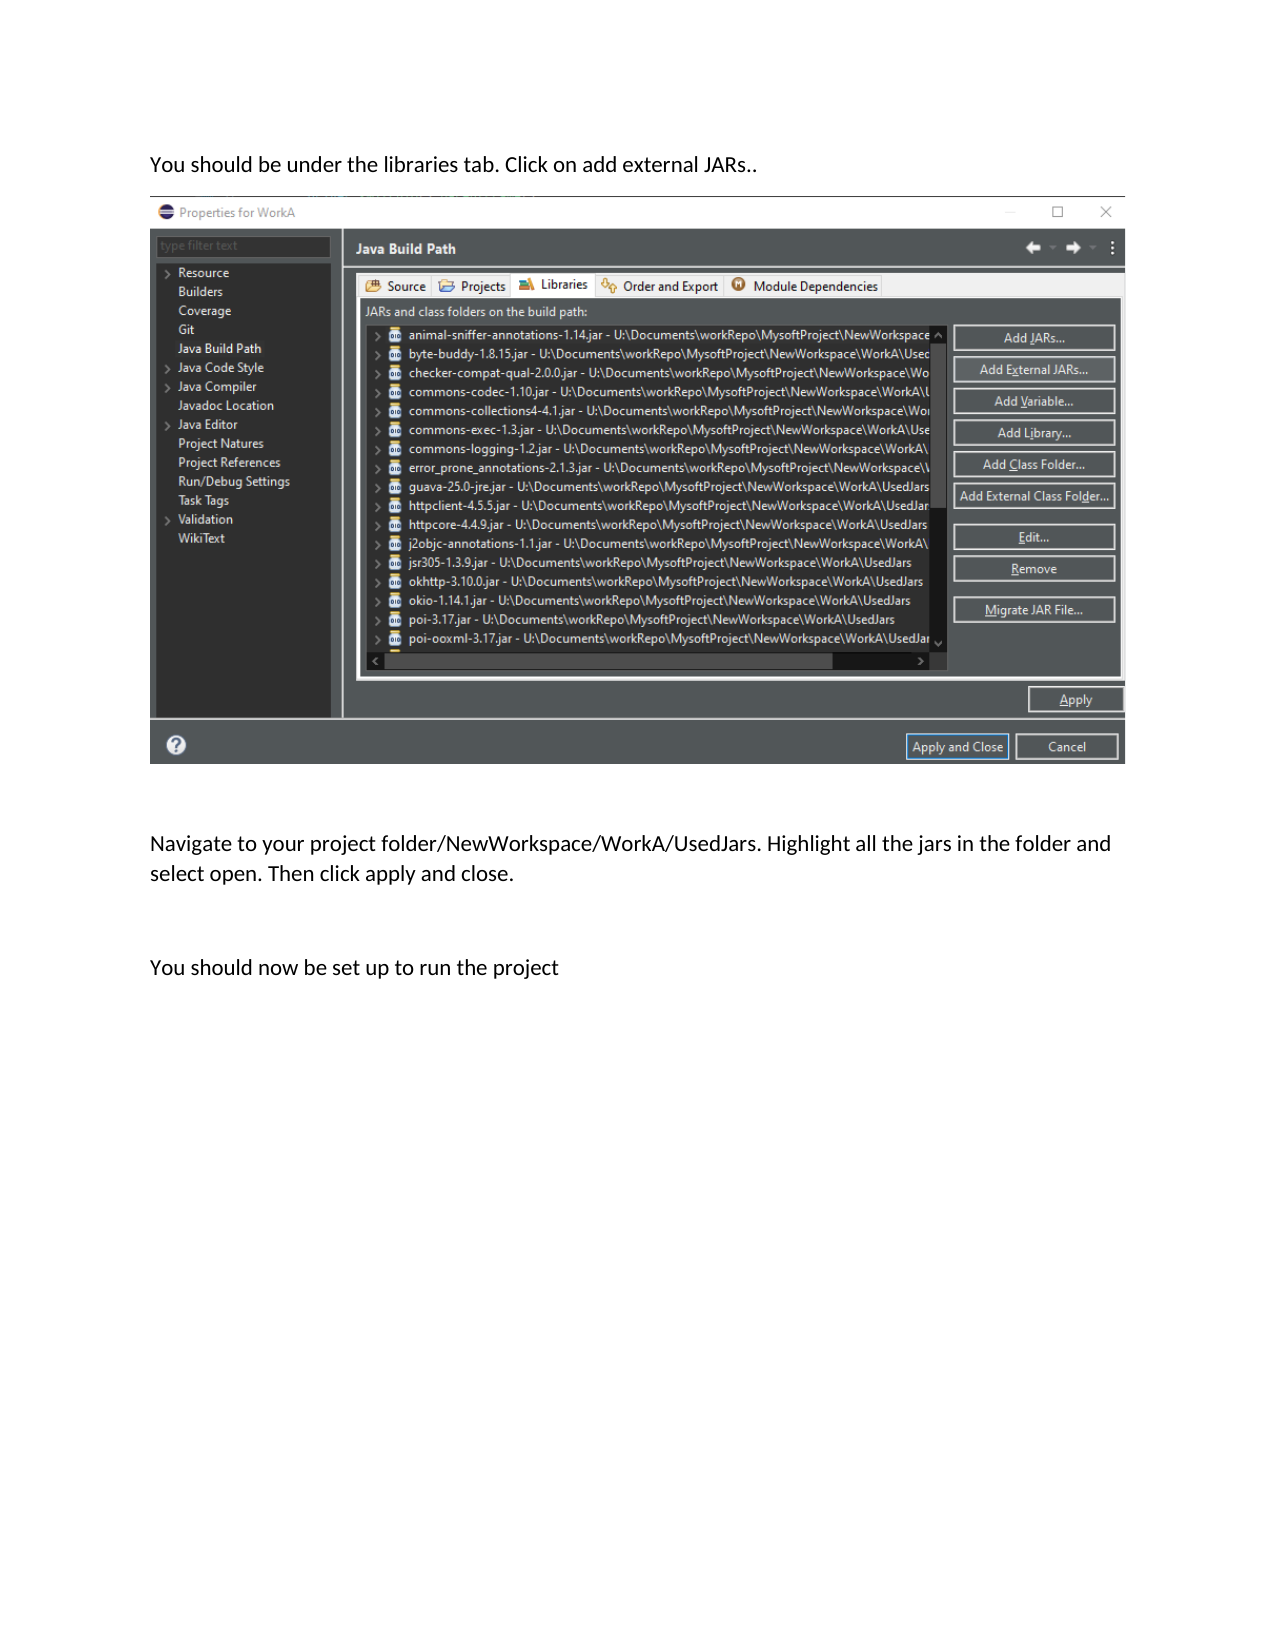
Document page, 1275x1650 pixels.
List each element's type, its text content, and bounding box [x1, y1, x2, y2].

text Navigate to your project folder/NewWorkspace/WorkA/UsedJars. Highlight all the jars in the folder and select open. Then click apply and close. [150, 829, 1125, 887]
picture [150, 196, 1125, 764]
text You should be under the libraries tab. Click on add external JARs.. [150, 150, 1125, 178]
text You should now be set up to run the project [150, 953, 1125, 981]
